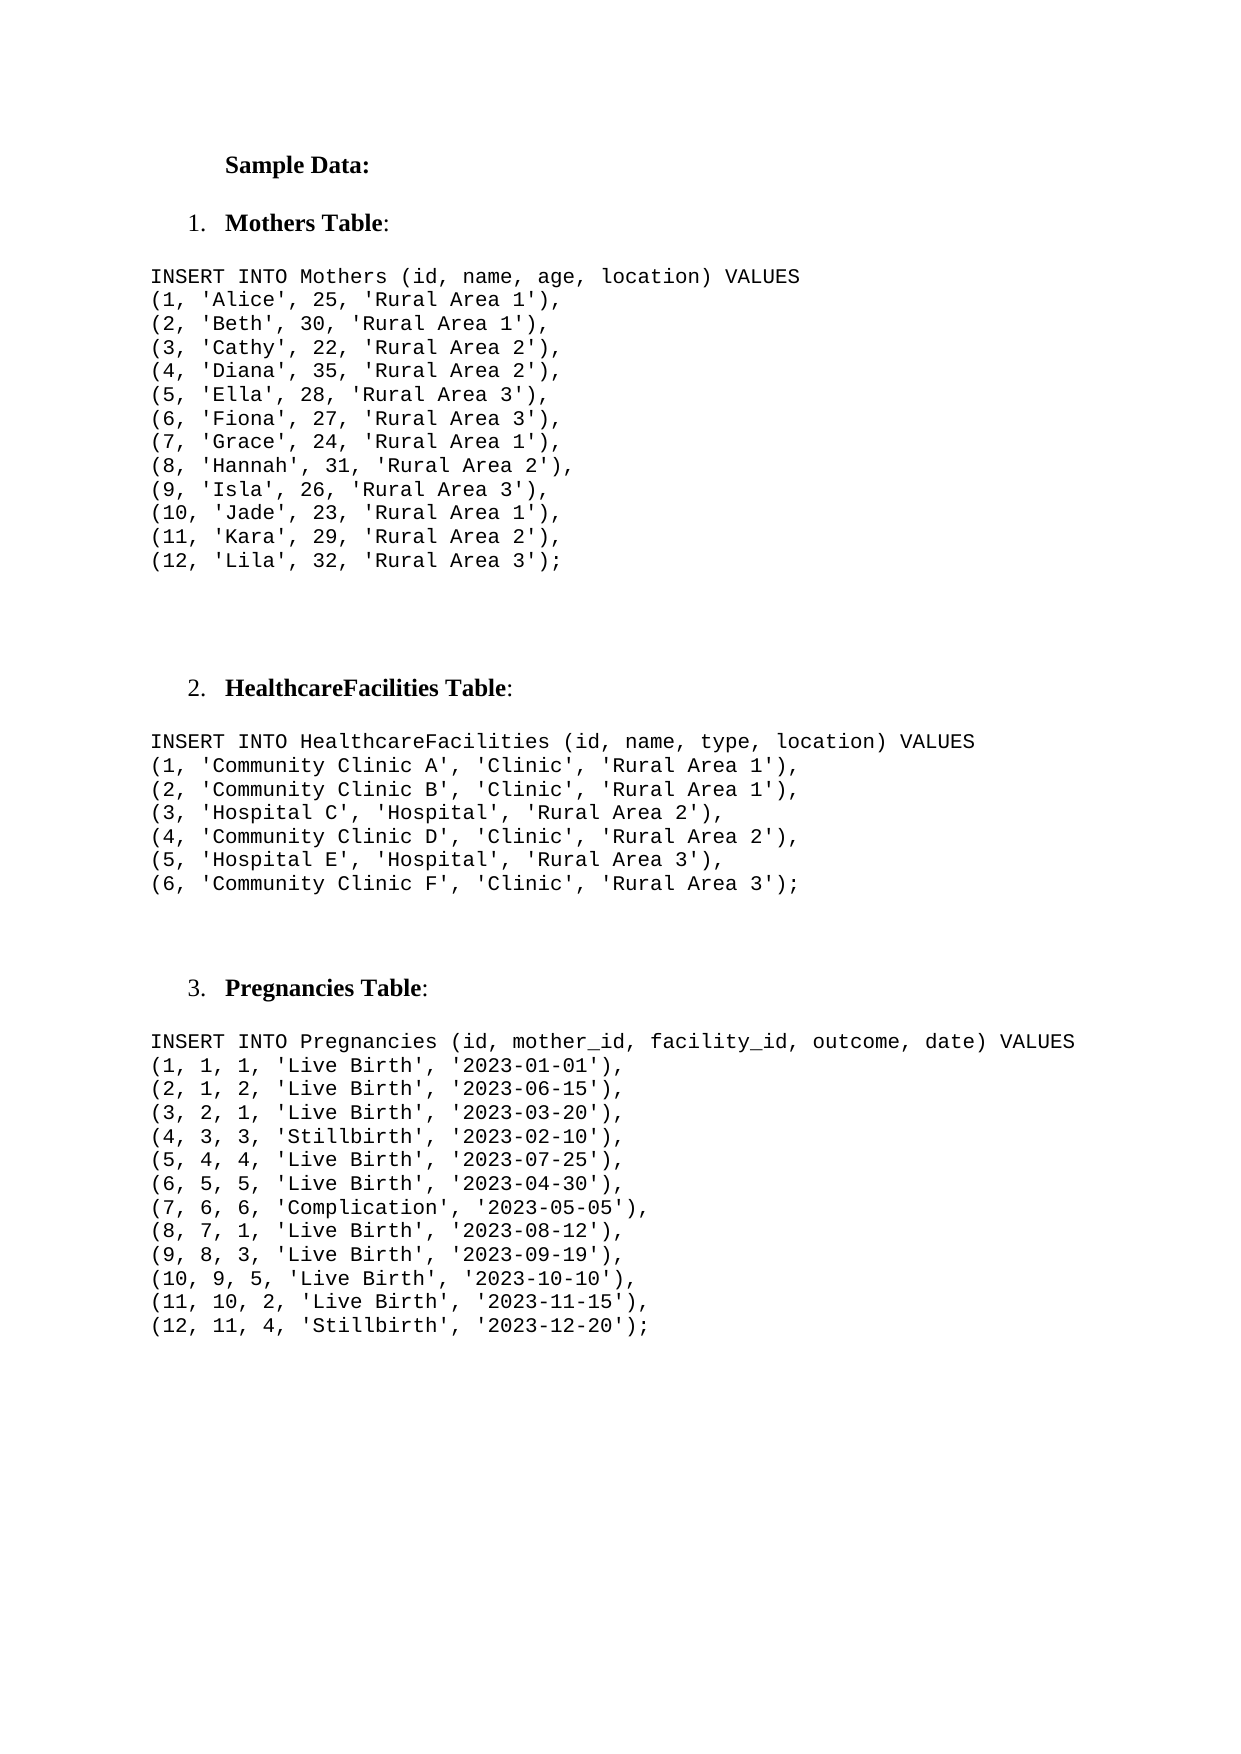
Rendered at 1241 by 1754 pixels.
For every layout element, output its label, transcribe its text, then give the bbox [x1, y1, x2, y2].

text (1, 'Alice', 25, 'Rural Area 1'), [150, 289, 1090, 313]
text (7, 'Grace', 24, 'Rural Area 1'), [150, 431, 1090, 455]
text (5, 4, 4, 'Live Birth', '2023-07-25'), [150, 1149, 1090, 1173]
list HealthcareFacilities Table: [187, 673, 1090, 702]
text (5, 'Hospital E', 'Hospital', 'Rural Area 3'), [150, 849, 1090, 873]
list Mothers Table: [187, 208, 1090, 237]
text (4, 'Community Clinic D', 'Clinic', 'Rural Area 2'), [150, 826, 1090, 849]
text (2, 'Community Clinic B', 'Clinic', 'Rural Area 1'), [150, 778, 1090, 802]
text (4, 'Diana', 35, 'Rural Area 2'), [150, 360, 1090, 384]
text (12, 'Lila', 32, 'Rural Area 3'); [150, 549, 1090, 573]
text (9, 'Isla', 26, 'Rural Area 3'), [150, 479, 1090, 502]
text (11, 10, 2, 'Live Birth', '2023-11-15'), [150, 1291, 1090, 1315]
text INSERT INTO Pregnancies (id, mother_id, facility_id, outcome, date) VALUES [150, 1031, 1090, 1055]
text Sample Data: [225, 150, 1090, 179]
text (5, 'Ella', 28, 'Rural Area 3'), [150, 384, 1090, 408]
text INSERT INTO Mothers (id, name, age, location) VALUES [150, 266, 1090, 289]
text (8, 7, 1, 'Live Birth', '2023-08-12'), [150, 1220, 1090, 1244]
text (2, 1, 2, 'Live Birth', '2023-06-15'), [150, 1078, 1090, 1102]
text (7, 6, 6, 'Complication', '2023-05-05'), [150, 1197, 1090, 1220]
text (1, 1, 1, 'Live Birth', '2023-01-01'), [150, 1055, 1090, 1078]
text (2, 'Beth', 30, 'Rural Area 1'), [150, 313, 1090, 337]
text (1, 'Community Clinic A', 'Clinic', 'Rural Area 1'), [150, 755, 1090, 778]
text (6, 'Community Clinic F', 'Clinic', 'Rural Area 3'); [150, 873, 1090, 897]
text (11, 'Kara', 29, 'Rural Area 2'), [150, 526, 1090, 549]
text (9, 8, 3, 'Live Birth', '2023-09-19'), [150, 1244, 1090, 1268]
text INSERT INTO HealthcareFacilities (id, name, type, location) VALUES [150, 731, 1090, 755]
text (6, 5, 5, 'Live Birth', '2023-04-30'), [150, 1173, 1090, 1197]
text (10, 'Jade', 23, 'Rural Area 1'), [150, 502, 1090, 526]
text (12, 11, 4, 'Stillbirth', '2023-12-20'); [150, 1315, 1090, 1338]
text (4, 3, 3, 'Stillbirth', '2023-02-10'), [150, 1126, 1090, 1149]
text (8, 'Hannah', 31, 'Rural Area 2'), [150, 455, 1090, 479]
text (10, 9, 5, 'Live Birth', '2023-10-10'), [150, 1268, 1090, 1291]
text (3, 2, 1, 'Live Birth', '2023-03-20'), [150, 1102, 1090, 1126]
text (3, 'Cathy', 22, 'Rural Area 2'), [150, 337, 1090, 360]
text (3, 'Hospital C', 'Hospital', 'Rural Area 2'), [150, 802, 1090, 826]
text (6, 'Fiona', 27, 'Rural Area 3'), [150, 408, 1090, 431]
list Pregnancies Table: [187, 973, 1090, 1002]
